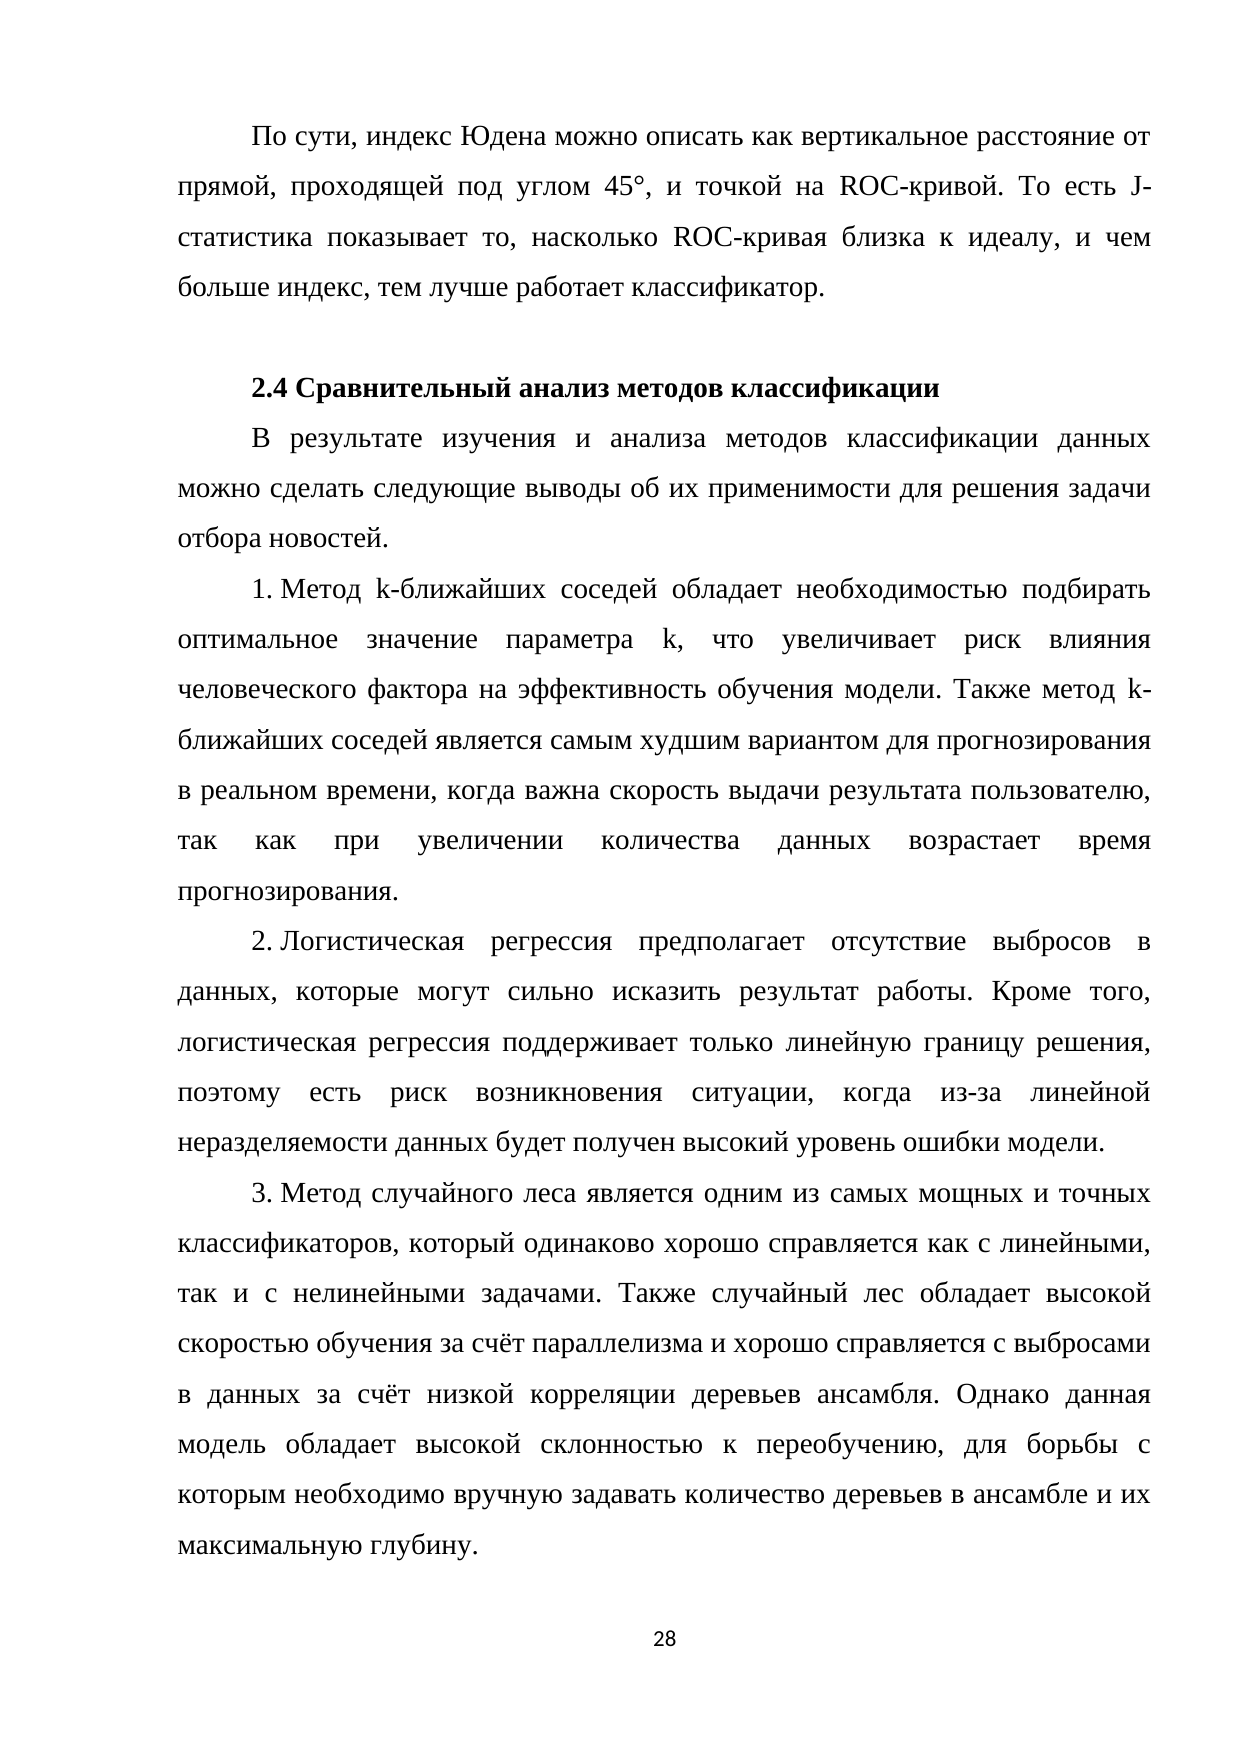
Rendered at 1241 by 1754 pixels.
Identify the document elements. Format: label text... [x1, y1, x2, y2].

text По сути, индекс Юдена можно описать как вертикальное расстояние от прямой, проходящей под углом 45°, и точкой на ROC-кривой. То есть J-статистика показывает то, насколько ROC-кривая близка к идеалу, и чем больше индекс, тем лучше работает классификатор. [177, 118, 1152, 303]
text В результате изучения и анализа методов классификации данных можно сделать следующие выводы об их применимости для решения задачи отбора новостей. [177, 420, 1152, 554]
text 2.4 Сравнительный анализ методов классификации [177, 370, 1152, 403]
text 3. Метод случайного леса является одним из самых мощных и точных классификаторов, который одинаково хорошо справляется как с линейными, так и с нелинейными задачами. Также случайный лес обладает высокой скоростью обучения за счёт параллелизма и хорошо справляется с выбросами в данных за счёт низкой корреляции деревьев ансамбля. Однако данная модель обладает высокой склонностью к переобучению, для борьбы с которым необходимо вручную задавать количество деревьев в ансамбле и их максимальную глубину. [177, 1175, 1152, 1560]
text 2. Логистическая регрессия предполагает отсутствие выбросов в данных, которые могут сильно исказить результат работы. Кроме того, логистическая регрессия поддерживает только линейную границу решения, поэтому есть риск возникновения ситуации, когда из-за линейной неразделяемости данных будет получен высокий уровень ошибки модели. [177, 923, 1152, 1158]
text 1. Метод k-ближайших соседей обладает необходимостью подбирать оптимальное значение параметра k, что увеличивает риск влияния человеческого фактора на эффективность обучения модели. Также метод k-ближайших соседей является самым худшим вариантом для прогнозирования в реальном времени, когда важна скорость выдачи результата пользователю, так как при увеличении количества данных возрастает время прогнозирования. [177, 571, 1152, 906]
